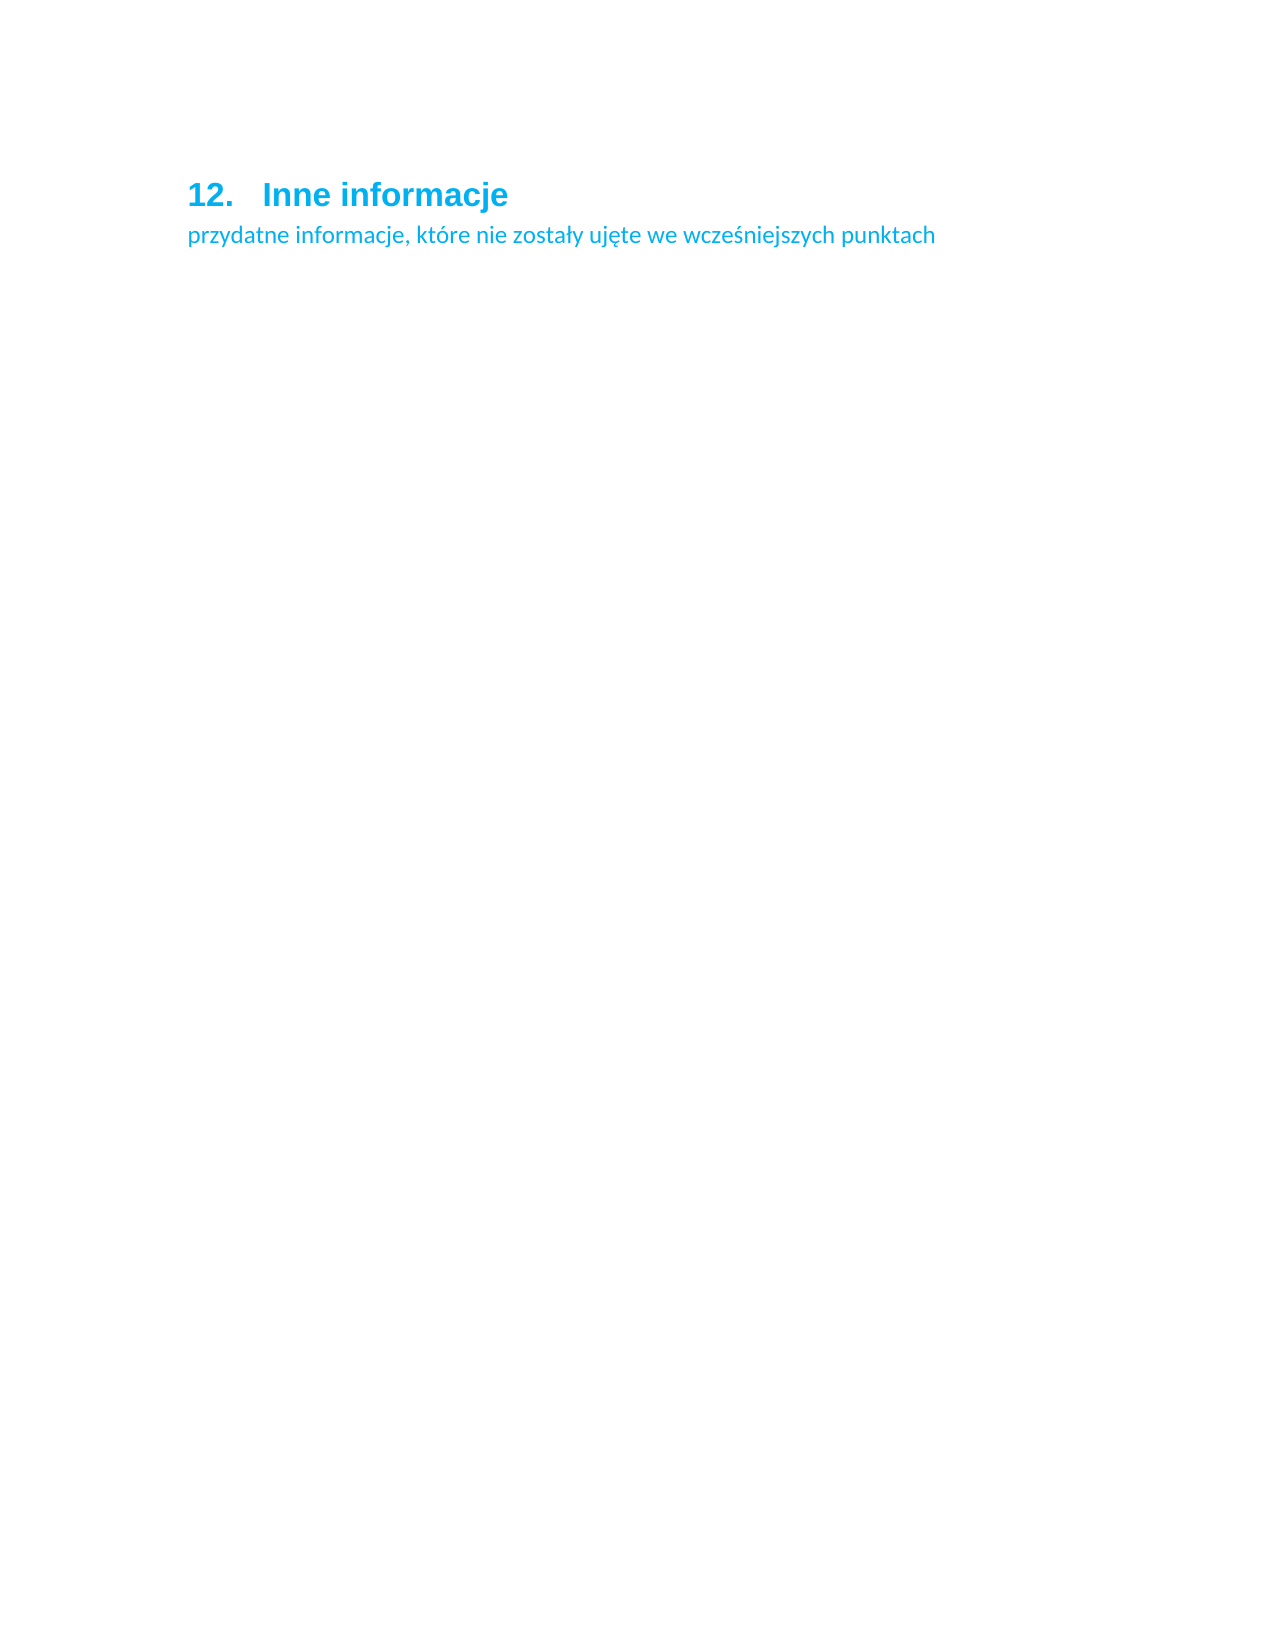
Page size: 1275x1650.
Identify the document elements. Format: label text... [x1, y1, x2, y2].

text przydatne informacje, które nie zostały ujęte we wcześniejszych punktach [187, 220, 1087, 250]
subtitle Inne informacje [187, 175, 1087, 213]
